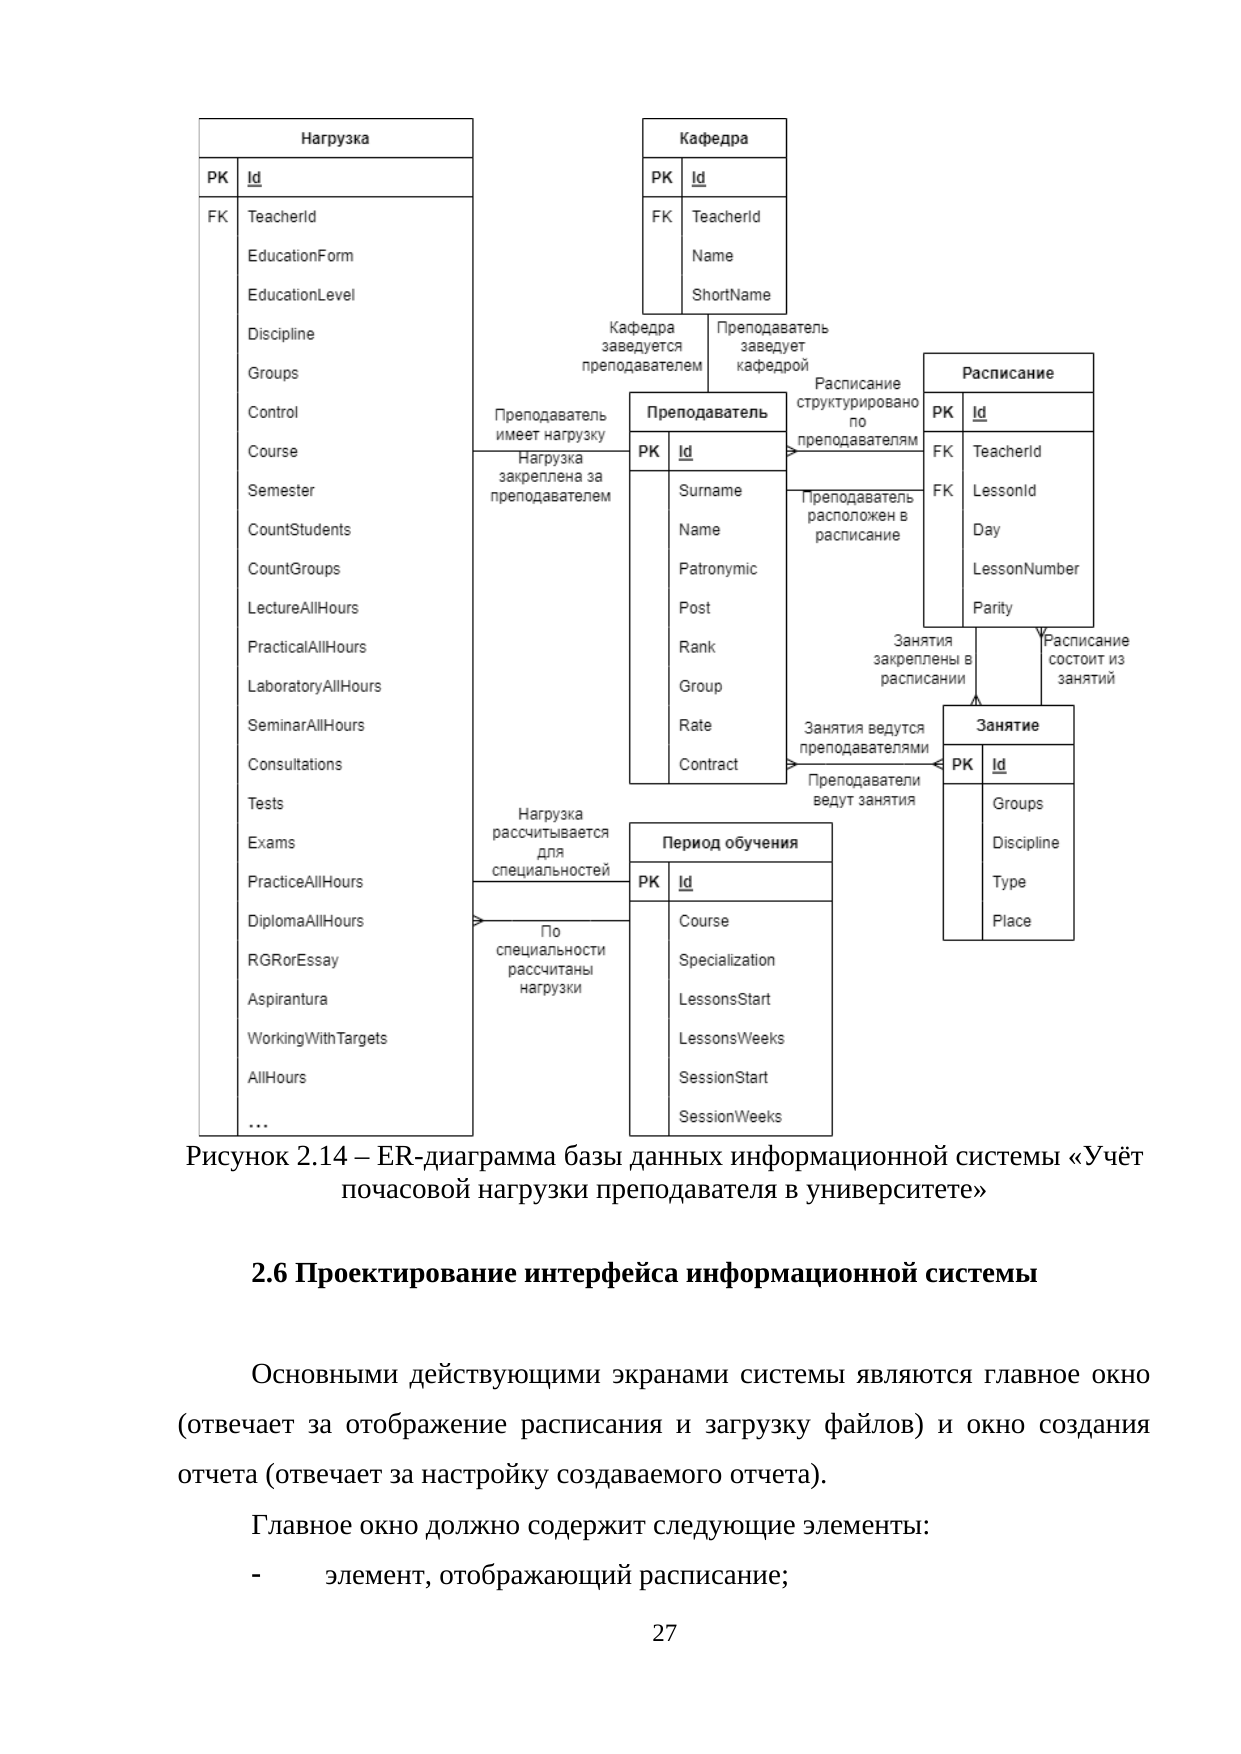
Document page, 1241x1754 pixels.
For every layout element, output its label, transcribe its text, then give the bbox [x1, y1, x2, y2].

list элемент, отображающий расписание; [177, 1557, 1152, 1591]
text Основными действующими экранами системы являются главное окно (отвечает за отображение расписания и загрузку файлов) и окно создания отчета (отвечает за настройку создаваемого отчета). [177, 1356, 1152, 1490]
text 2.6 Проектирование интерфейса информационной системы [251, 1255, 1152, 1289]
text Рисунок 2.14 – ER-диаграмма базы данных информационной системы «Учёт почасовой нагрузки преподавателя в университете» [177, 1138, 1152, 1205]
picture [198, 118, 1130, 1138]
text Главное окно должно содержит следующие элементы: [177, 1507, 1152, 1541]
